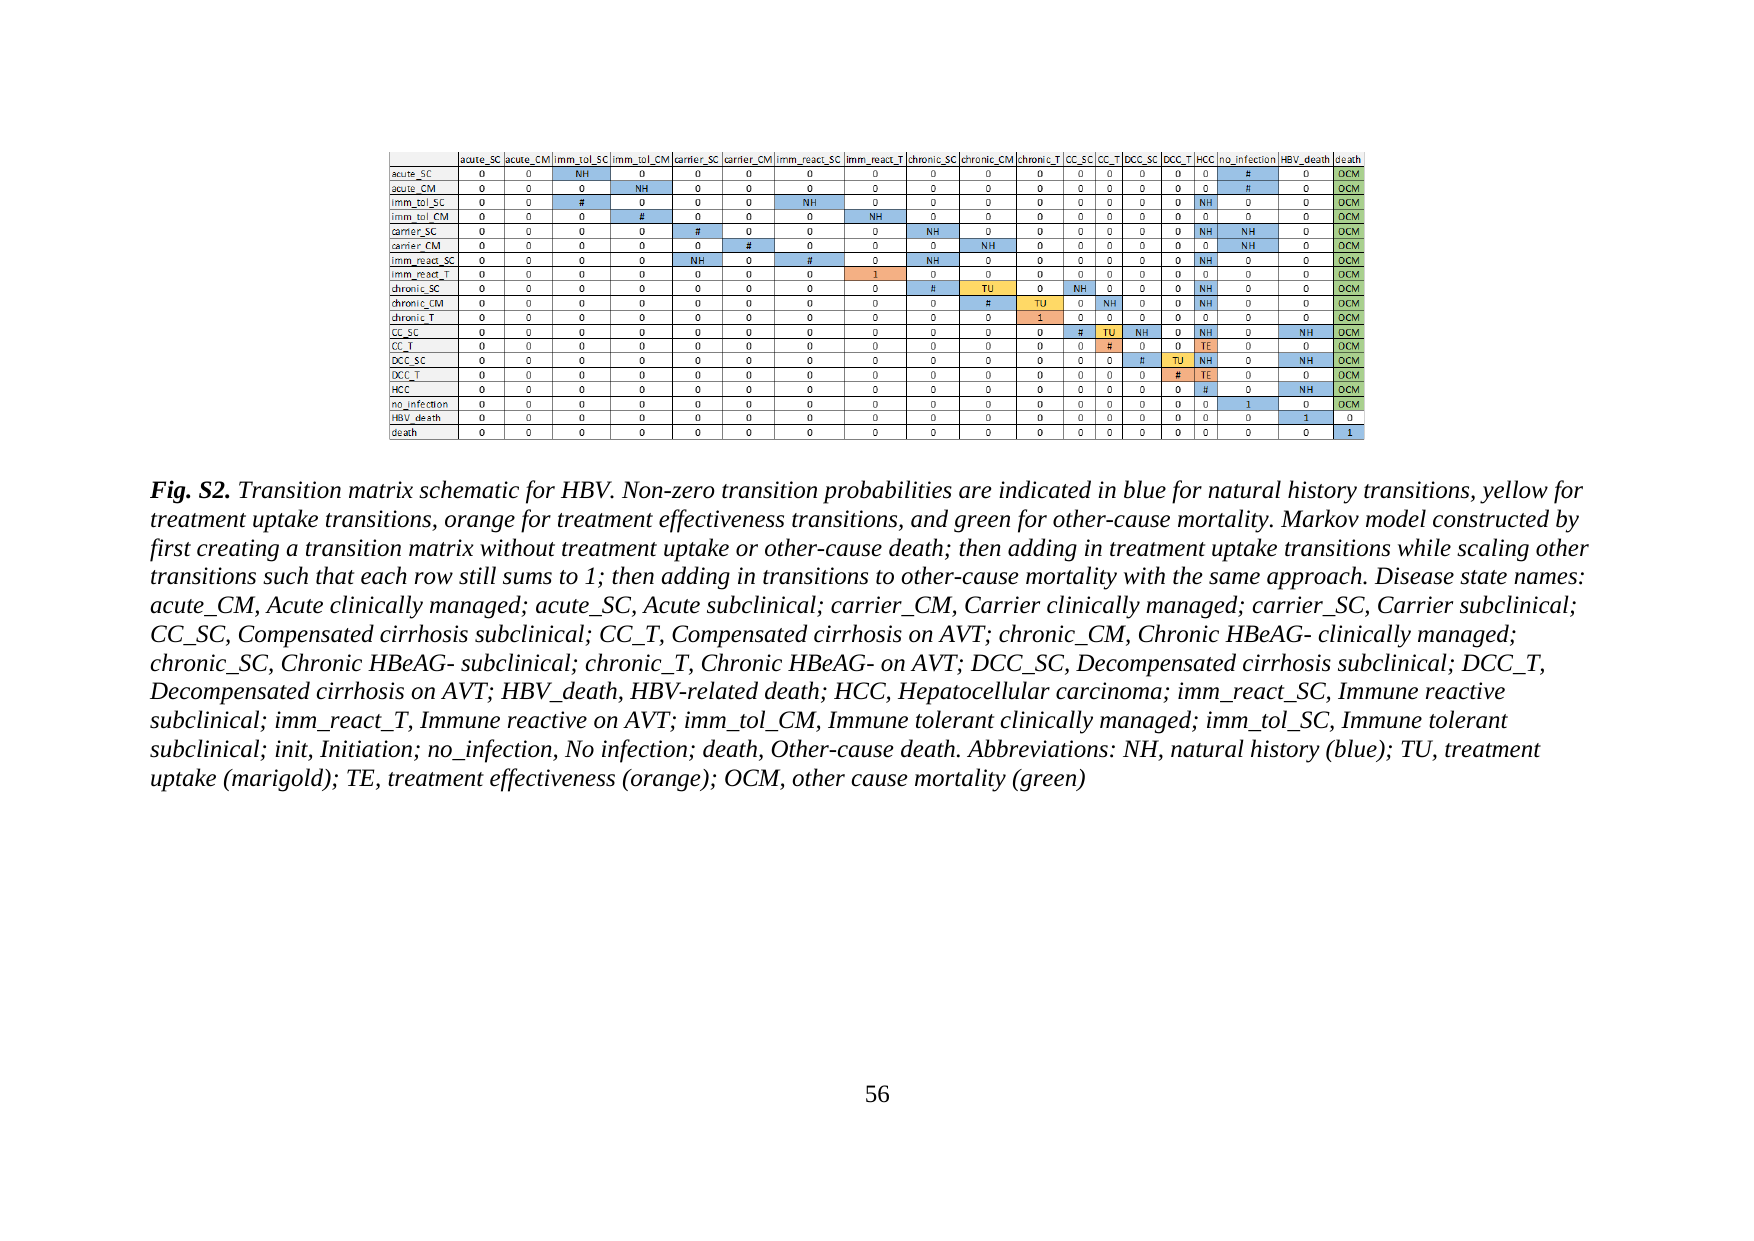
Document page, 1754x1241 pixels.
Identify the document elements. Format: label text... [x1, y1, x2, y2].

text Fig. S2. Transition matrix schematic for HBV. Non-zero transition probabilities are indicated in blue for natural history transitions, yellow for treatment uptake transitions, orange for treatment effectiveness transitions, and green for other-cause mortality. Markov model constructed by first creating a transition matrix without treatment uptake or other-cause death; then adding in treatment uptake transitions while scaling other transitions such that each row still sums to 1; then adding in transitions to other-cause mortality with the same approach. Disease state names: acute_CM, Acute clinically managed; acute_SC, Acute subclinical; carrier_CM, Carrier clinically managed; carrier_SC, Carrier subclinical; CC_SC, Compensated cirrhosis subclinical; CC_T, Compensated cirrhosis on AVT; chronic_CM, Chronic HBeAG- clinically managed; chronic_SC, Chronic HBeAG- subclinical; chronic_T, Chronic HBeAG- on AVT; DCC_SC, Decompensated cirrhosis subclinical; DCC_T, Decompensated cirrhosis on AVT; HBV_death, HBV-related death; HCC, Hepatocellular carcinoma; imm_react_SC, Immune reactive subclinical; imm_react_T, Immune reactive on AVT; imm_tol_CM, Immune tolerant clinically managed; imm_tol_SC, Immune tolerant subclinical; init, Initiation; no_infection, No infection; death, Other-cause death. Abbreviations: NH, natural history (blue); TU, treatment uptake (marigold); TE, treatment effectiveness (orange); OCM, other cause mortality (green) [150, 475, 1604, 791]
picture [389, 152, 1365, 440]
